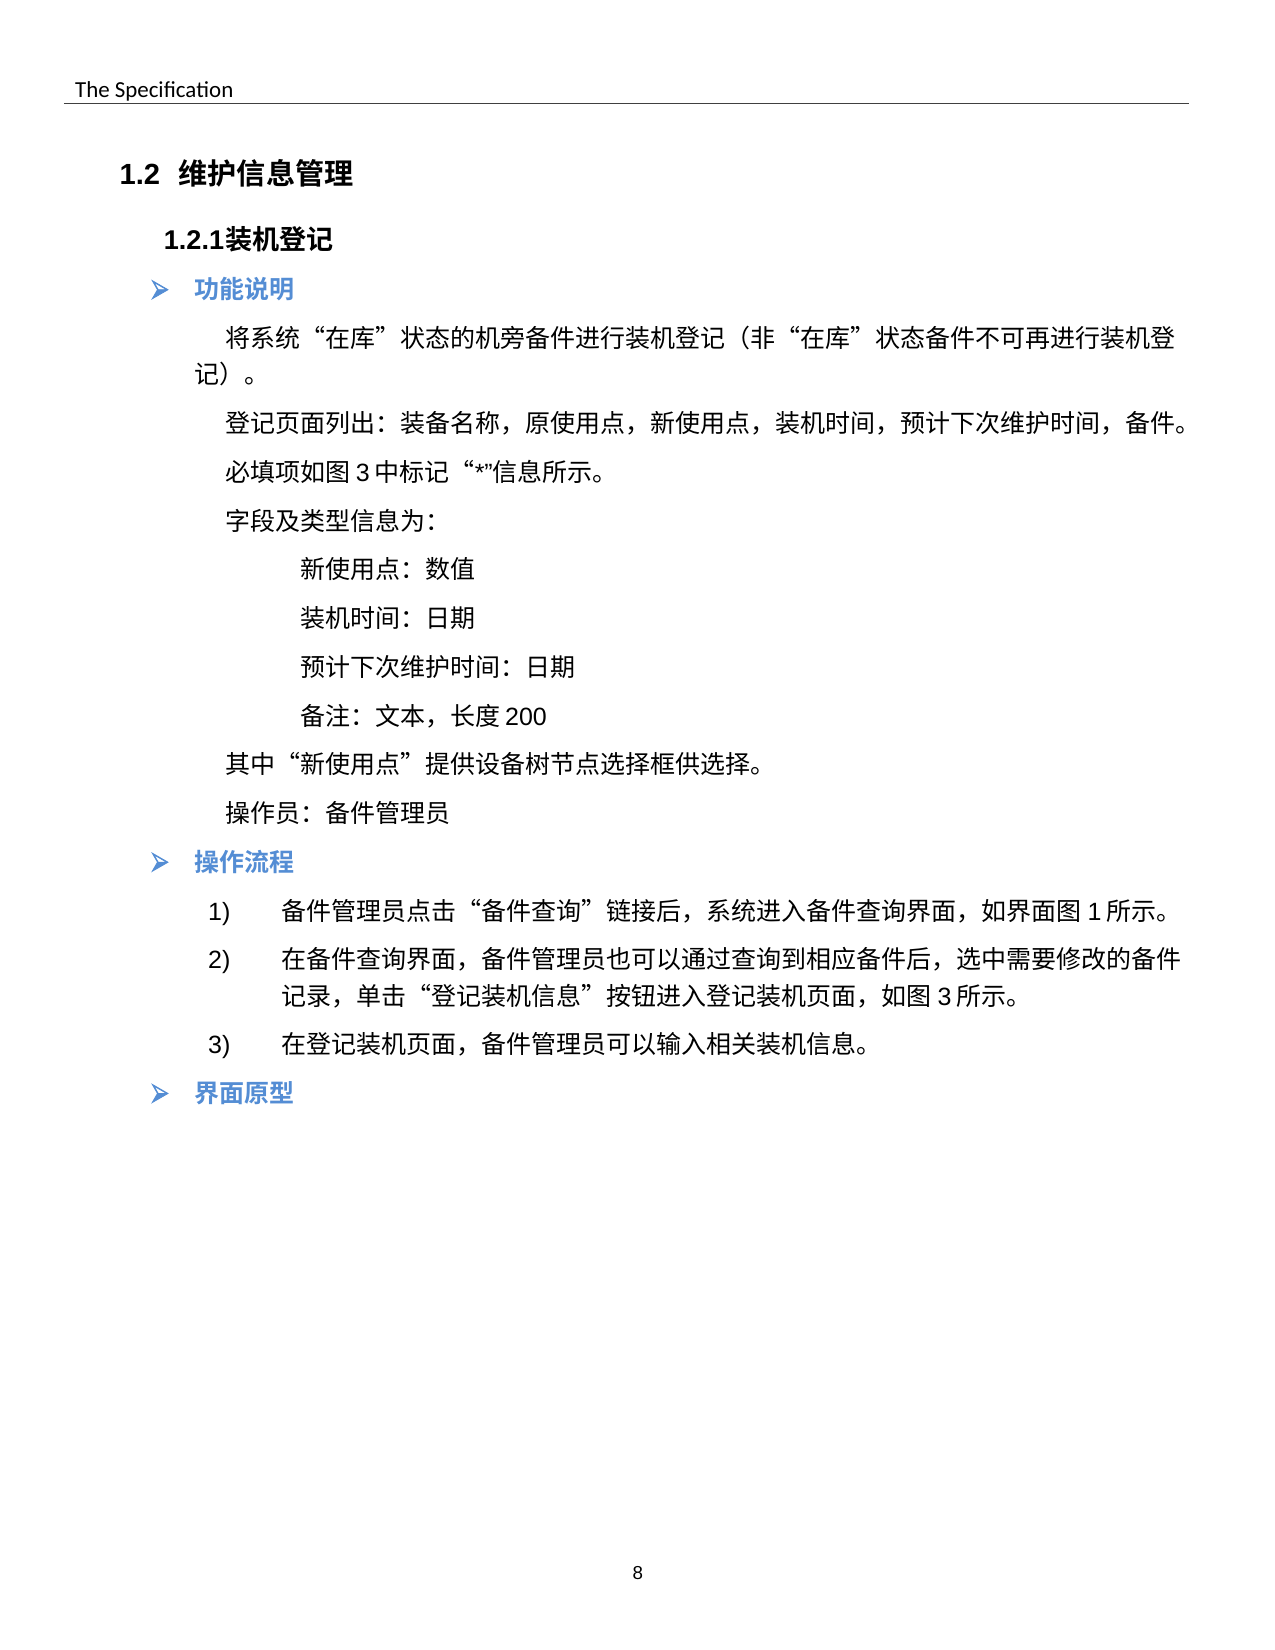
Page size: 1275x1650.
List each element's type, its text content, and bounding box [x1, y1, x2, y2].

subtitle 维护信息管理 [119, 151, 1200, 193]
text 操作员：备件管理员 [194, 793, 1200, 830]
list 备件管理员点击“备件查询”链接后，系统进入备件查询界面，如界面图 1所示。 [208, 891, 1200, 927]
list 界面原型 [150, 1073, 1200, 1110]
text 登记页面列出：装备名称，原使用点，新使用点，装机时间，预计下次维护时间，备件。 [194, 403, 1200, 440]
list 在登记装机页面，备件管理员可以输入相关装机信息。 [208, 1025, 1200, 1061]
text 装机时间：日期 [194, 598, 1200, 635]
text 预计下次维护时间：日期 [194, 647, 1200, 683]
text 新使用点：数值 [194, 550, 1200, 586]
text 备注：文本，长度200 [194, 696, 1200, 732]
subtitle 装机登记 [164, 218, 1200, 257]
text 必填项如图 3中标记“*”信息所示。 [194, 452, 1200, 488]
text 字段及类型信息为： [194, 501, 1200, 537]
list 功能说明 [150, 270, 1200, 306]
list 操作流程 [150, 842, 1200, 878]
text 将系统“在库”状态的机旁备件进行装机登记（非“在库”状态备件不可再进行装机登记）。 [194, 318, 1200, 391]
list 在备件查询界面，备件管理员也可以通过查询到相应备件后，选中需要修改的备件记录，单击“登记装机信息”按钮进入登记装机页面，如图 3所示。 [208, 940, 1200, 1012]
text 其中“新使用点”提供设备树节点选择框供选择。 [194, 745, 1200, 781]
